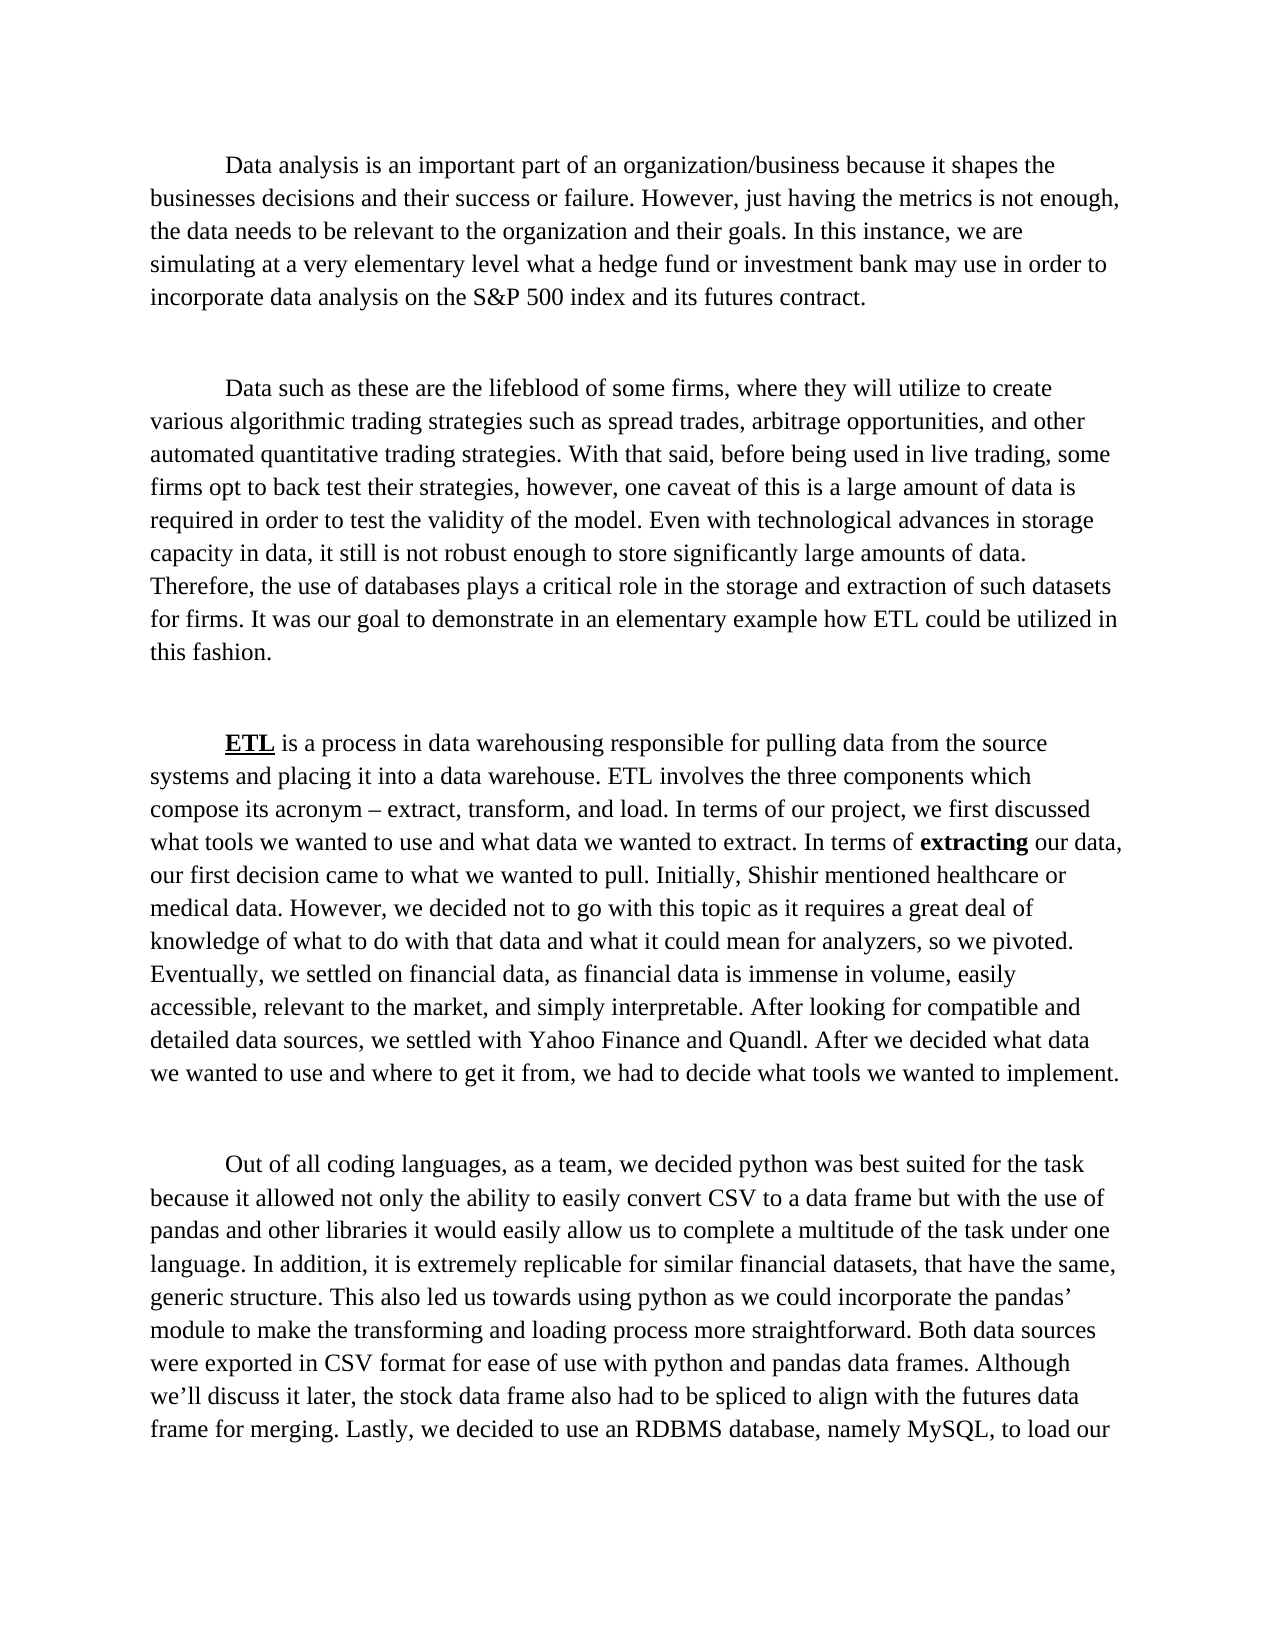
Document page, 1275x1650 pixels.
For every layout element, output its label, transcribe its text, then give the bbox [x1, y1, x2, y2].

text ETL is a process in data warehousing responsible for pulling data from the source systems and placing it into a data warehouse. ETL involves the three components which compose its acronym – extract, transform, and load. In terms of our project, we first discussed what tools we wanted to use and what data we wanted to extract. In terms of extracting our data, our first decision came to what we wanted to pull. Initially, Shishir mentioned healthcare or medical data. However, we decided not to go with this topic as it requires a great deal of knowledge of what to do with that data and what it could mean for analyzers, so we pivoted. Eventually, we settled on financial data, as financial data is immense in volume, easily accessible, relevant to the market, and simply interpretable. After looking for compatible and detailed data sources, we settled with Yahoo Finance and Quandl. After we decided what data we wanted to use and where to get it from, we had to decide what tools we wanted to implement. [150, 728, 1125, 1087]
text Data such as these are the lifeblood of some firms, where they will utilize to create various algorithmic trading strategies such as spread trades, arbitrage opportunities, and other automated quantitative trading strategies. With that said, before being used in live trading, some firms opt to back test their strategies, however, one caveat of this is a large amount of data is required in order to test the validity of the model. Even with technological advances in storage capacity in data, it still is not robust enough to store significantly large amounts of data. Therefore, the use of databases plays a critical role in the storage and extraction of such datasets for firms. It was our goal to demonstrate in an elementary example how ETL could be utilized in this fashion. [150, 373, 1125, 666]
text Data analysis is an important part of an organization/business because it shapes the businesses decisions and their success or failure. However, just having the metrics is not enough, the data needs to be relevant to the organization and their goals. In this instance, we are simulating at a very elementary level what a hedge fund or investment bank may use in order to incorporate data analysis on the S&P 500 index and its futures contract. [150, 150, 1125, 311]
